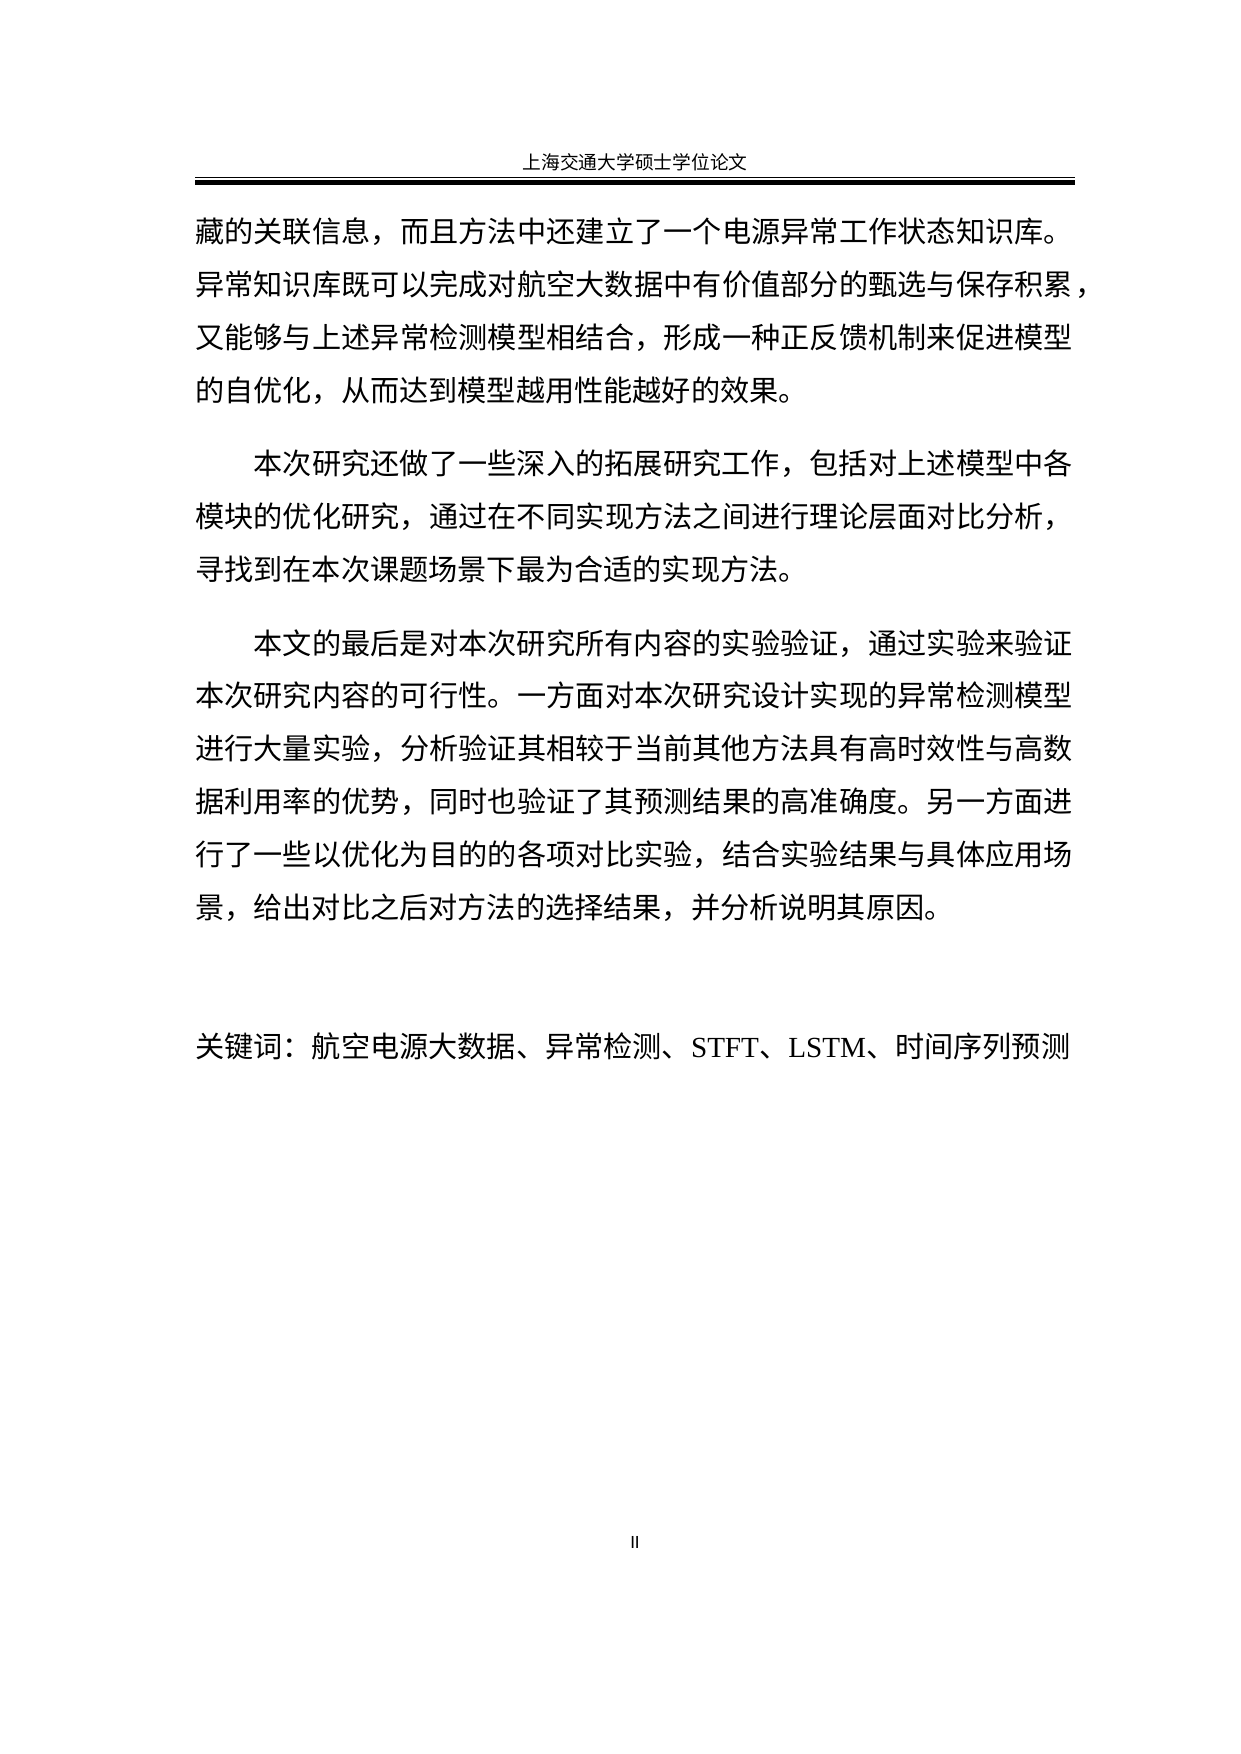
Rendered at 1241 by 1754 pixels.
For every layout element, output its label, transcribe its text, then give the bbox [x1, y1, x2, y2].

text 本文的最后是对本次研究所有内容的实验验证，通过实验来验证本次研究内容的可行性。一方面对本次研究设计实现的异常检测模型进行大量实验，分析验证其相较于当前其他方法具有高时效性与高数据利用率的优势，同时也验证了其预测结果的高准确度。另一方面进行了一些以优化为目的的各项对比实验，结合实验结果与具体应用场景，给出对比之后对方法的选择结果，并分析说明其原因。 [195, 620, 1075, 927]
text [195, 209, 1075, 409]
text 本次研究还做了一些深入的拓展研究工作，包括对上述模型中各模块的优化研究，通过在不同实现方法之间进行理论层面对比分析，寻找到在本次课题场景下最为合适的实现方法。 [195, 441, 1075, 589]
text 关键词：航空电源大数据、异常检测、STFT、LSTM、时间序列预测 [195, 1023, 1075, 1066]
